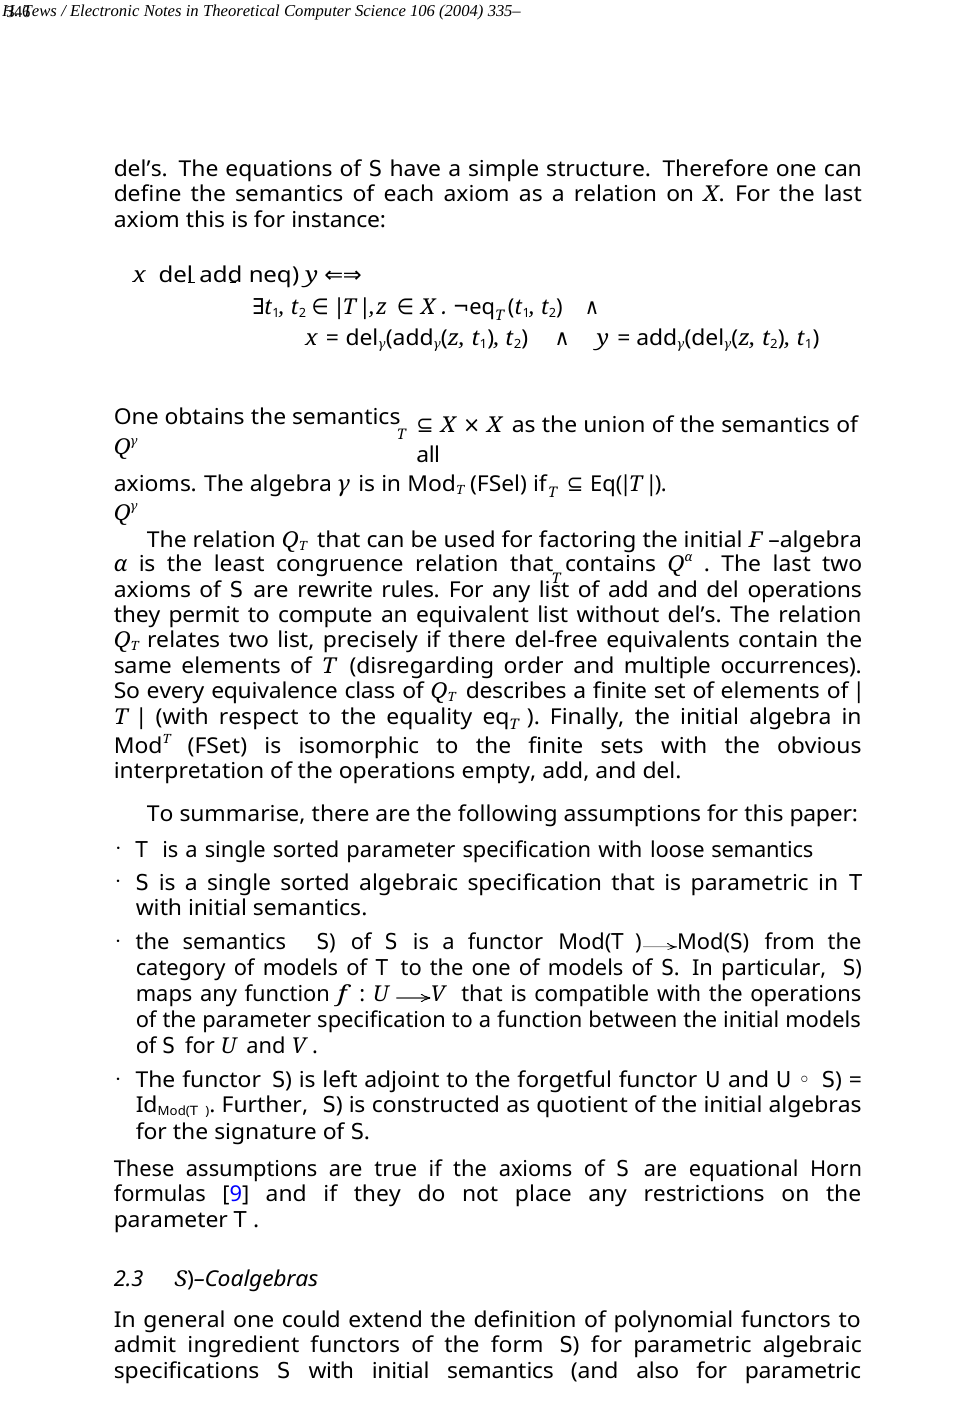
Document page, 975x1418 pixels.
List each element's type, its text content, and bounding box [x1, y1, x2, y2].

text ⊆ Eq(|T |). [567, 468, 881, 497]
text del’s. The equations of S have a simple structure. Therefore one can define the semantics of each axiom as a relation on X. For the last axiom this is for instance: [113, 156, 862, 234]
list The functor S) is left adjoint to the forgetful functor U and U ◦ S) = IdMod(T ). Further, S) is constructed as quotient of the initial algebras for the signature of S. [115, 1067, 862, 1145]
text To summarise, there are the following assumptions for this paper: [147, 798, 881, 827]
picture [643, 943, 677, 950]
list S is a single sorted algebraic specification that is parametric in T with initial semantics. [115, 869, 862, 922]
text axioms. The algebra γ is in ModT (FSel) if Qγ [113, 468, 556, 526]
text ∃t1, t2 ∈ |T |,z ∈ X . ¬eqT (t1, t2) ∧ [252, 289, 881, 321]
text The relation QT that can be used for factoring the initial F –algebra α is the least congruence relation that contains Qα . The last two axioms of S are rewrite rules. For any list of add and del operations they permit to compute an equivalent list without del’s. The relation QT relates two list, precisely if there del-free equivalents contain the same elements of T (disregarding order and multiple occurrences). So every equivalence class of QT describes a finite set of elements of |T | (with respect to the equality eqT ). Finally, the initial algebra in ModT (FSet) is isomorphic to the finite sets with the obvious interpretation of the operations empty, add, and del. [113, 527, 862, 785]
text x del add neq) y ⇐⇒ [132, 257, 881, 289]
text x = delγ(addγ(z, t1), t2) ∧ y = addγ(delγ(z, t2), t1) [305, 321, 881, 352]
text These assumptions are true if the axioms of S are equational Horn formulas [9] and if they do not place any restrictions on the parameter T . [113, 1155, 862, 1234]
text One obtains the semantics Qγ [113, 401, 405, 461]
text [113, 1306, 862, 1385]
text ⊆ X × X as the union of the semantics of all [416, 408, 881, 468]
list the semantics S) of S is a functor Mod(T )Mod(S) from the category of models of T to the one of models of S. In particular, S) maps any function f : U V that is compatible with the operations of the parameter specification to a function between the initial models of S for U and V . [115, 929, 862, 1060]
list T is a single sorted parameter specification with loose semantics [116, 834, 881, 863]
picture [396, 994, 431, 1002]
list S)–Coalgebras [113, 1262, 881, 1292]
